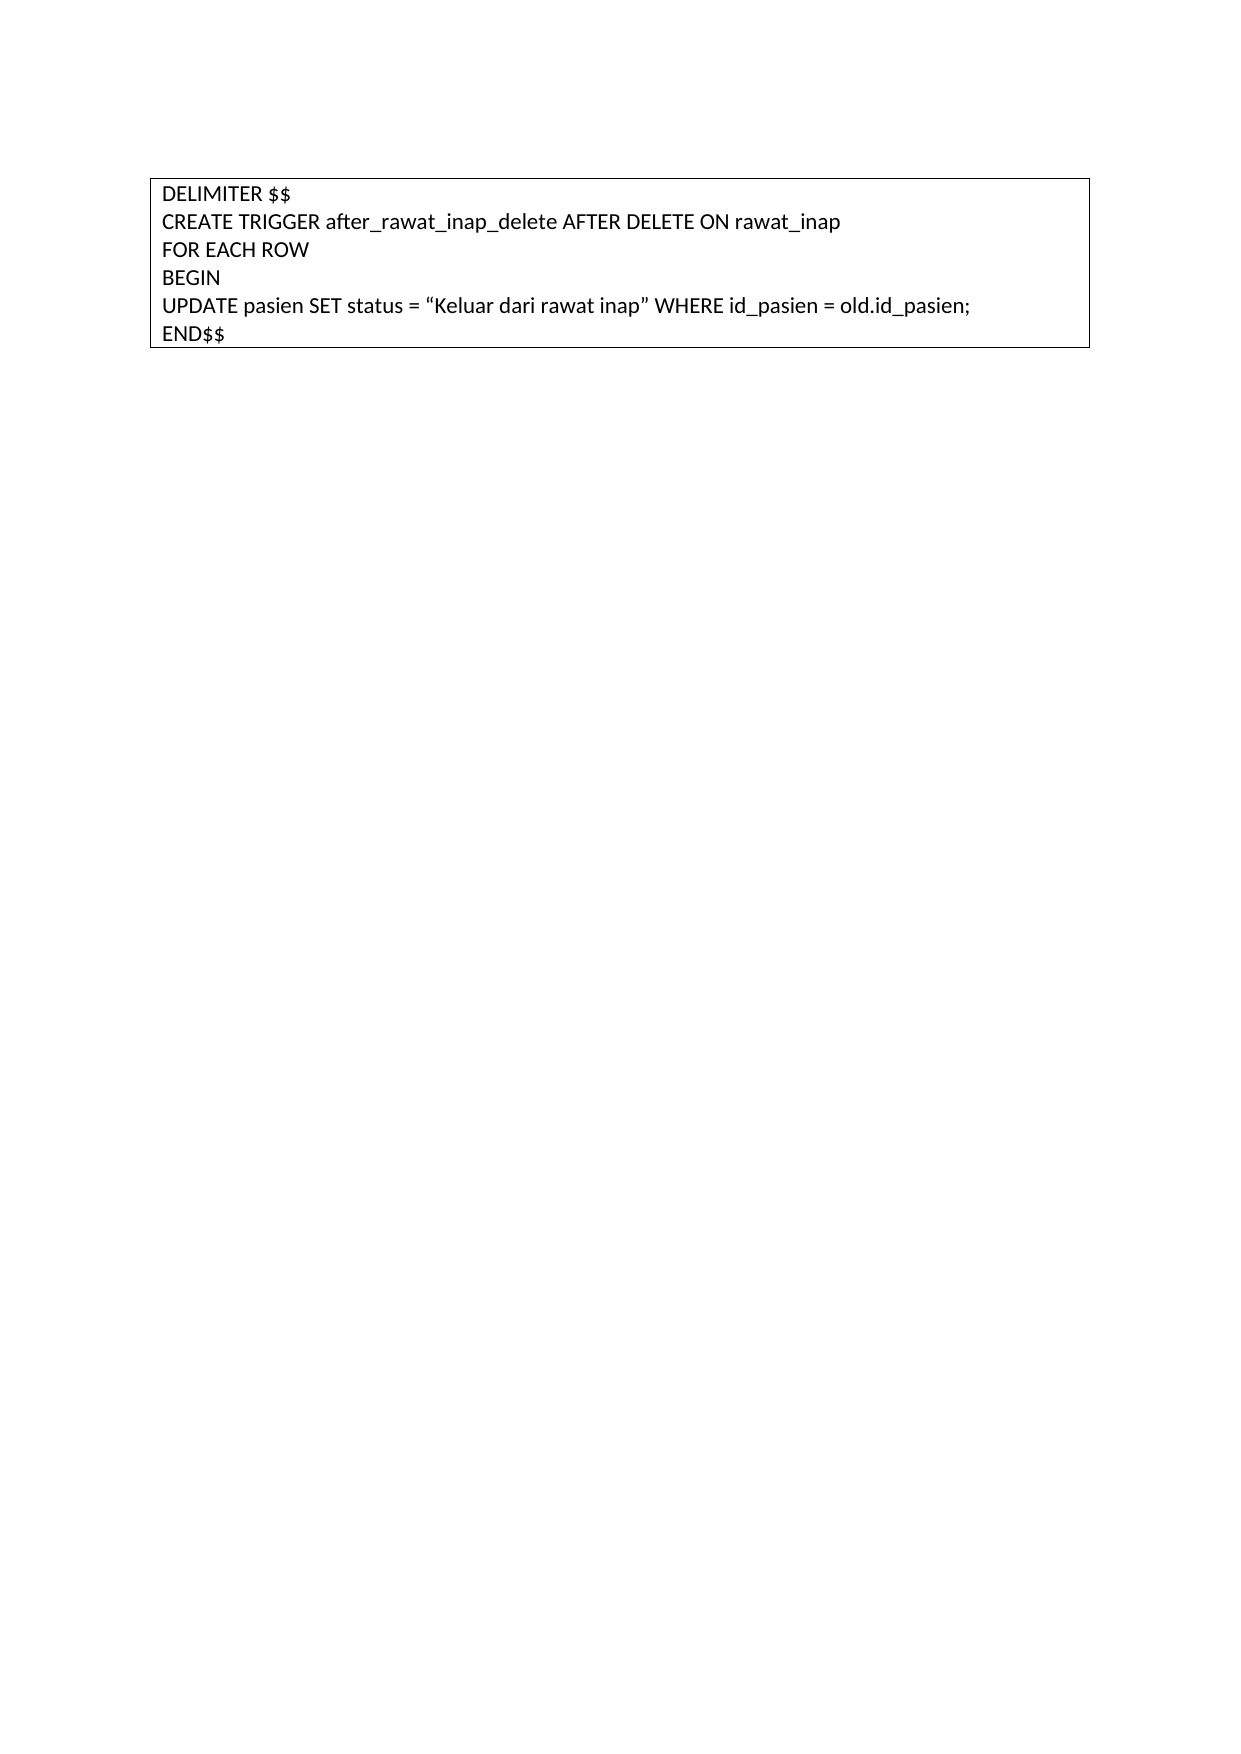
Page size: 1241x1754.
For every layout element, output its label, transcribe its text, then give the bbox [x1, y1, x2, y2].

table_header DELIMITER $$ CREATE TRIGGER after_rawat_inap_delete AFTER DELETE ON rawat_inap FOR EACH ROW BEGIN UPDATE pasien SET status = “Keluar dari rawat inap” WHERE id_pasien = old.id_pasien; END$$ [151, 179, 1089, 347]
